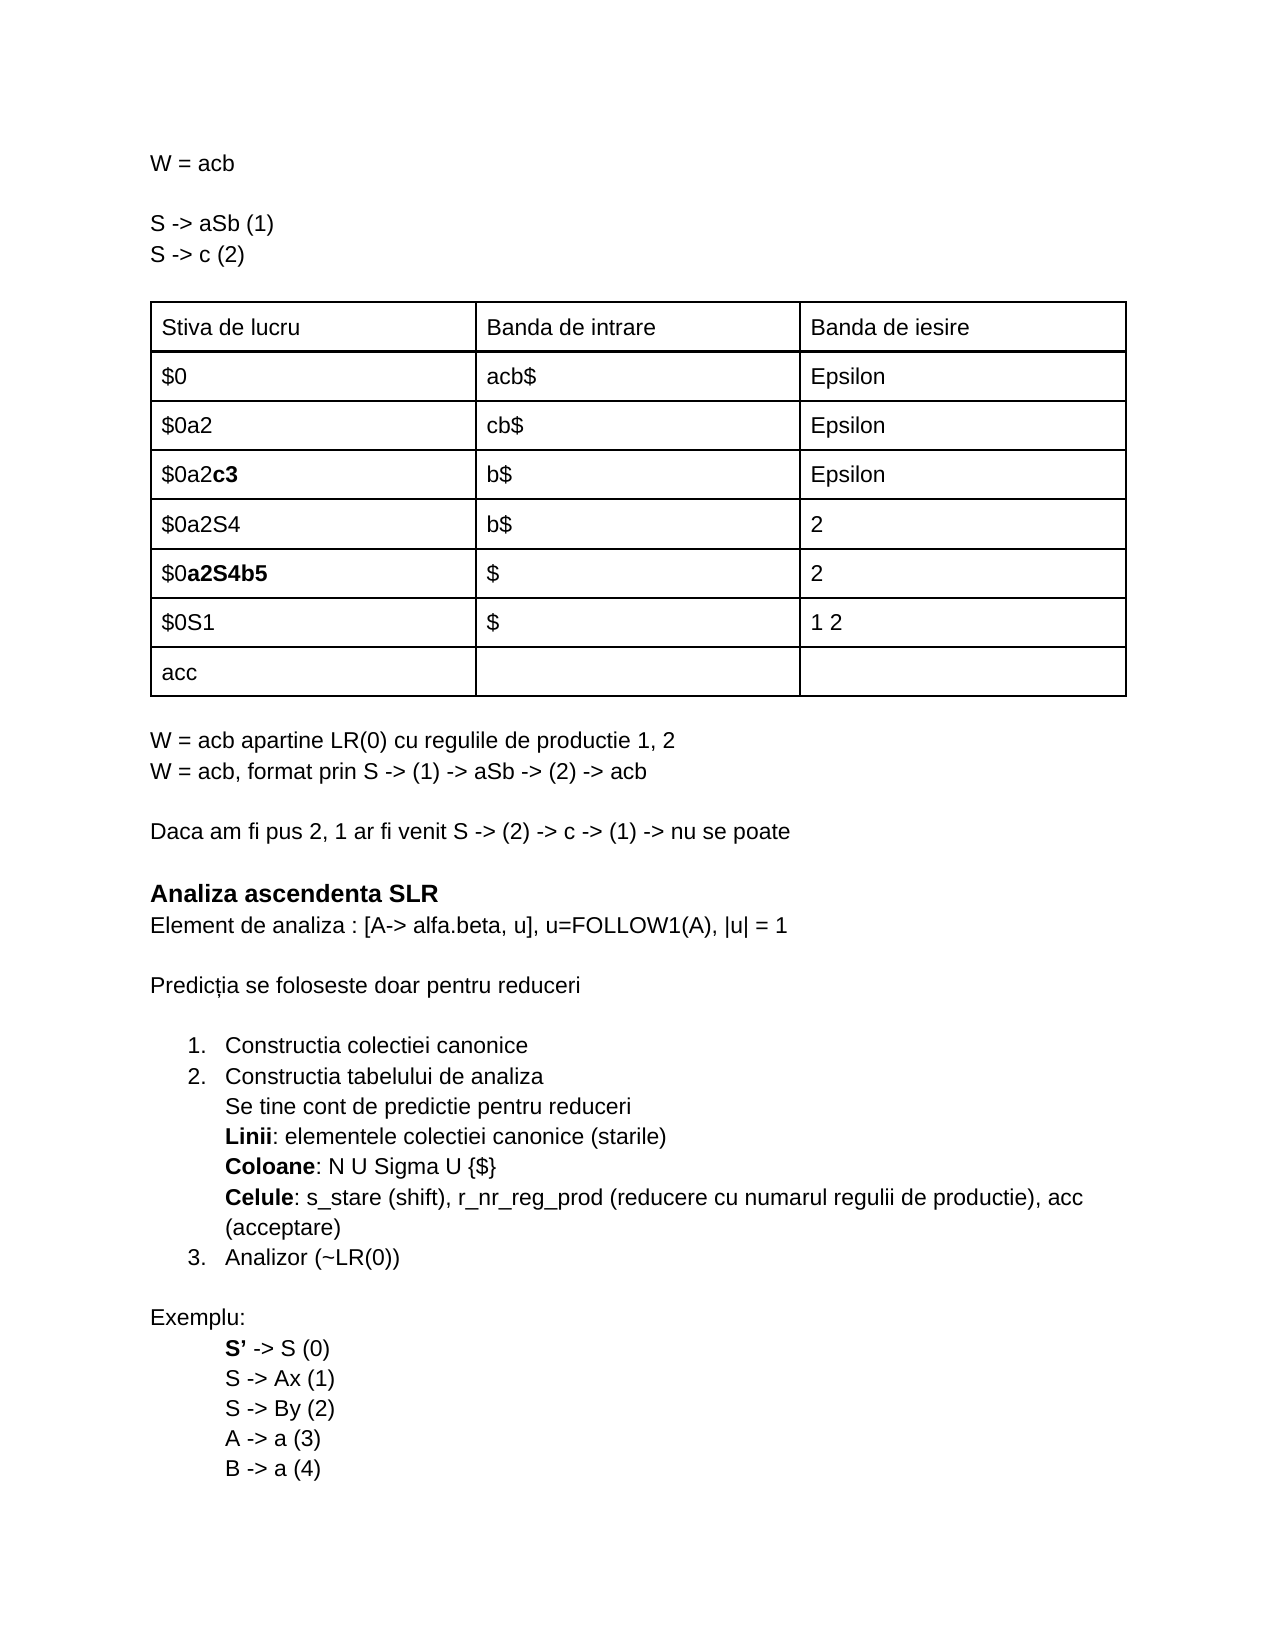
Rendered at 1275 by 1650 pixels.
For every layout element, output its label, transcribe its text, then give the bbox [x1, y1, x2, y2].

list Constructia colectiei canonice [187, 1032, 1125, 1059]
table_cell Epsilon [801, 353, 1125, 399]
table_cell $0a2 [152, 402, 475, 449]
table_cell b$ [477, 500, 799, 547]
table_cell $0a2S4 [152, 500, 475, 547]
table_cell acb$ [477, 353, 799, 399]
table_cell b$ [477, 451, 799, 498]
text Se tine cont de predictie pentru reduceri [225, 1093, 1125, 1119]
text Coloane: N U Sigma U {$} [225, 1153, 1125, 1179]
table_cell $0a2S4b5 [152, 550, 475, 597]
table_header Banda de iesire [801, 303, 1125, 350]
text S -> Ax (1) [225, 1365, 1125, 1391]
table_cell 2 [801, 500, 1125, 547]
text S -> By (2) [225, 1395, 1125, 1421]
text W = acb apartine LR(0) cu regulile de productie 1, 2 [150, 727, 1125, 754]
table_cell $0 [152, 353, 475, 399]
text W = acb [150, 150, 1125, 176]
table_cell acc [152, 648, 475, 695]
text Celule: s_stare (shift), r_nr_reg_prod (reducere cu numarul regulii de productie), acc (acceptare) [225, 1183, 1125, 1240]
text Predicția se foloseste doar pentru reduceri [150, 972, 1125, 998]
list Constructia tabelului de analiza [187, 1063, 1125, 1089]
table_header Stiva de lucru [152, 303, 475, 350]
table_cell 2 [801, 550, 1125, 597]
text Analiza ascendenta SLR [150, 878, 1125, 907]
text Daca am fi pus 2, 1 ar fi venit S -> (2) -> c -> (1) -> nu se poate [150, 818, 1125, 844]
table_cell 1 2 [801, 599, 1125, 646]
text Exemplu: [150, 1304, 1125, 1331]
table_cell $0S1 [152, 599, 475, 646]
text A -> a (3) [225, 1425, 1125, 1451]
text W = acb, format prin S -> (1) -> aSb -> (2) -> acb [150, 758, 1125, 784]
text B -> a (4) [225, 1455, 1125, 1482]
text S -> aSb (1) [150, 210, 1125, 237]
table_cell cb$ [477, 402, 799, 449]
table_cell Epsilon [801, 402, 1125, 449]
text S’ -> S (0) [225, 1334, 1125, 1361]
table_cell $ [477, 550, 799, 597]
table_cell $0a2c3 [152, 451, 475, 498]
table_header Banda de intrare [477, 303, 799, 350]
text Element de analiza : [A-> alfa.beta, u], u=FOLLOW1(A), |u| = 1 [150, 912, 1125, 938]
table_cell $ [477, 599, 799, 646]
table_cell Epsilon [801, 451, 1125, 498]
table_cell [477, 648, 799, 695]
text S -> c (2) [150, 241, 1125, 267]
table_cell [801, 648, 1125, 695]
list Analizor (~LR(0)) [187, 1244, 1125, 1270]
text Linii: elementele colectiei canonice (starile) [225, 1123, 1125, 1149]
